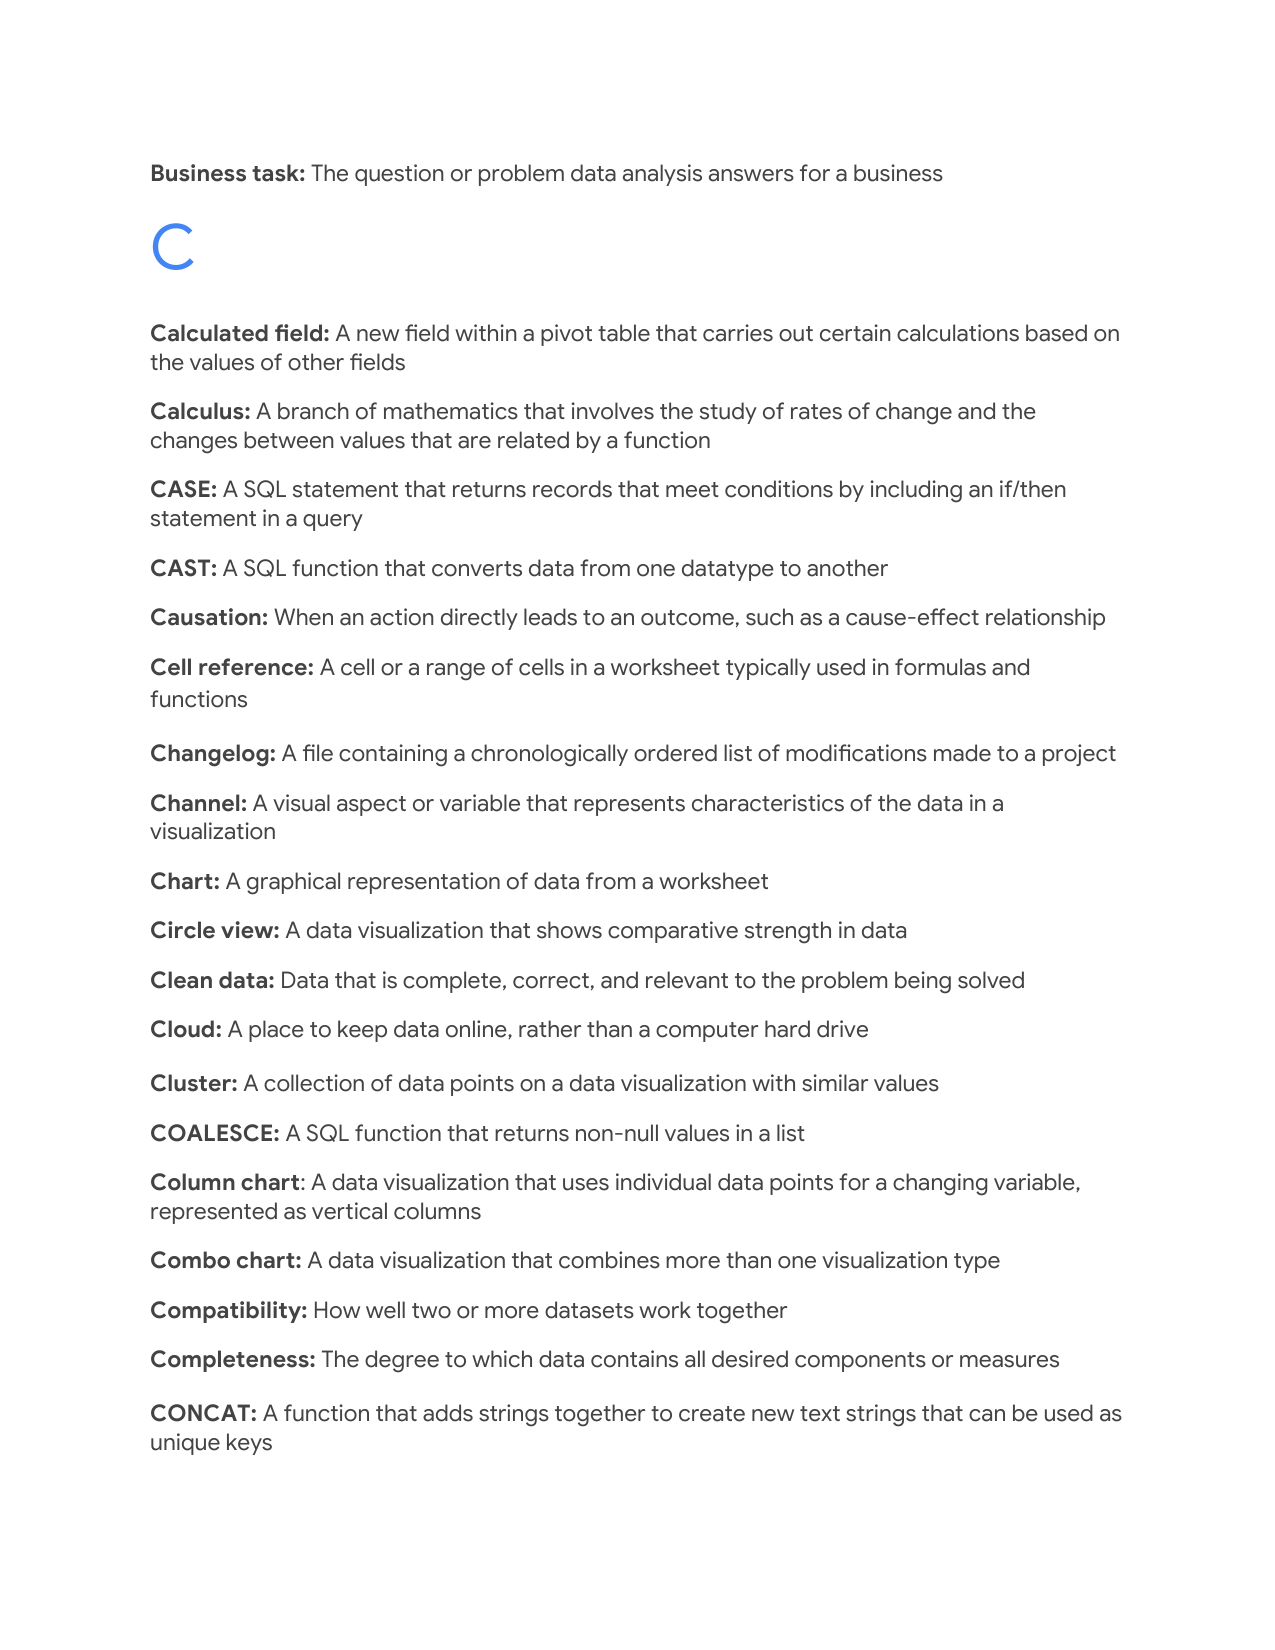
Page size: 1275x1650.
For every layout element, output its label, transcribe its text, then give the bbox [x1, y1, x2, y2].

text Clean data: Data that is complete, correct, and relevant to the problem being solved [150, 966, 1125, 995]
text CAST: A SQL function that converts data from one datatype to another [150, 554, 1125, 583]
text Business task: The question or problem data analysis answers for a business [150, 159, 1125, 188]
text Calculated field: A new field within a pivot table that carries out certain calculations based on the values of other fields [150, 319, 1125, 377]
text Cluster: A collection of data points on a data visualization with similar values [150, 1069, 1125, 1098]
text CONCAT: A function that adds strings together to create new text strings that can be used as unique keys [150, 1399, 1125, 1456]
text Calculus: A branch of mathematics that involves the study of rates of change and the changes between values that are related by a function [150, 398, 1125, 455]
text Column chart: A data visualization that uses individual data points for a changing variable, represented as vertical columns [150, 1168, 1125, 1226]
text Combo chart: A data visualization that combines more than one visualization type [150, 1246, 1125, 1275]
text Cloud: A place to keep data online, rather than a computer hard drive [150, 1016, 1125, 1044]
text Completeness: The degree to which data contains all desired components or measures [150, 1345, 1125, 1374]
text Circle view: A data visualization that shows comparative strength in data [150, 917, 1125, 945]
text CASE: A SQL statement that returns records that meet conditions by including an if/then statement in a query [150, 476, 1125, 533]
text Causation: When an action directly leads to an outcome, such as a cause-effect relationship [150, 603, 1125, 632]
text Chart: A graphical representation of data from a worksheet [150, 867, 1125, 896]
text C [150, 209, 1125, 287]
text Changelog: A file containing a chronologically ordered list of modifications made to a project [150, 739, 1125, 768]
text COALESCE: A SQL function that returns non-null values in a list [150, 1119, 1125, 1147]
text Compatibility: How well two or more datasets work together [150, 1296, 1125, 1324]
text Channel: A visual aspect or variable that represents characteristics of the data in a visualization [150, 789, 1125, 846]
text Cell reference: A cell or a range of cells in a worksheet typically used in formulas and functions [150, 653, 1125, 714]
